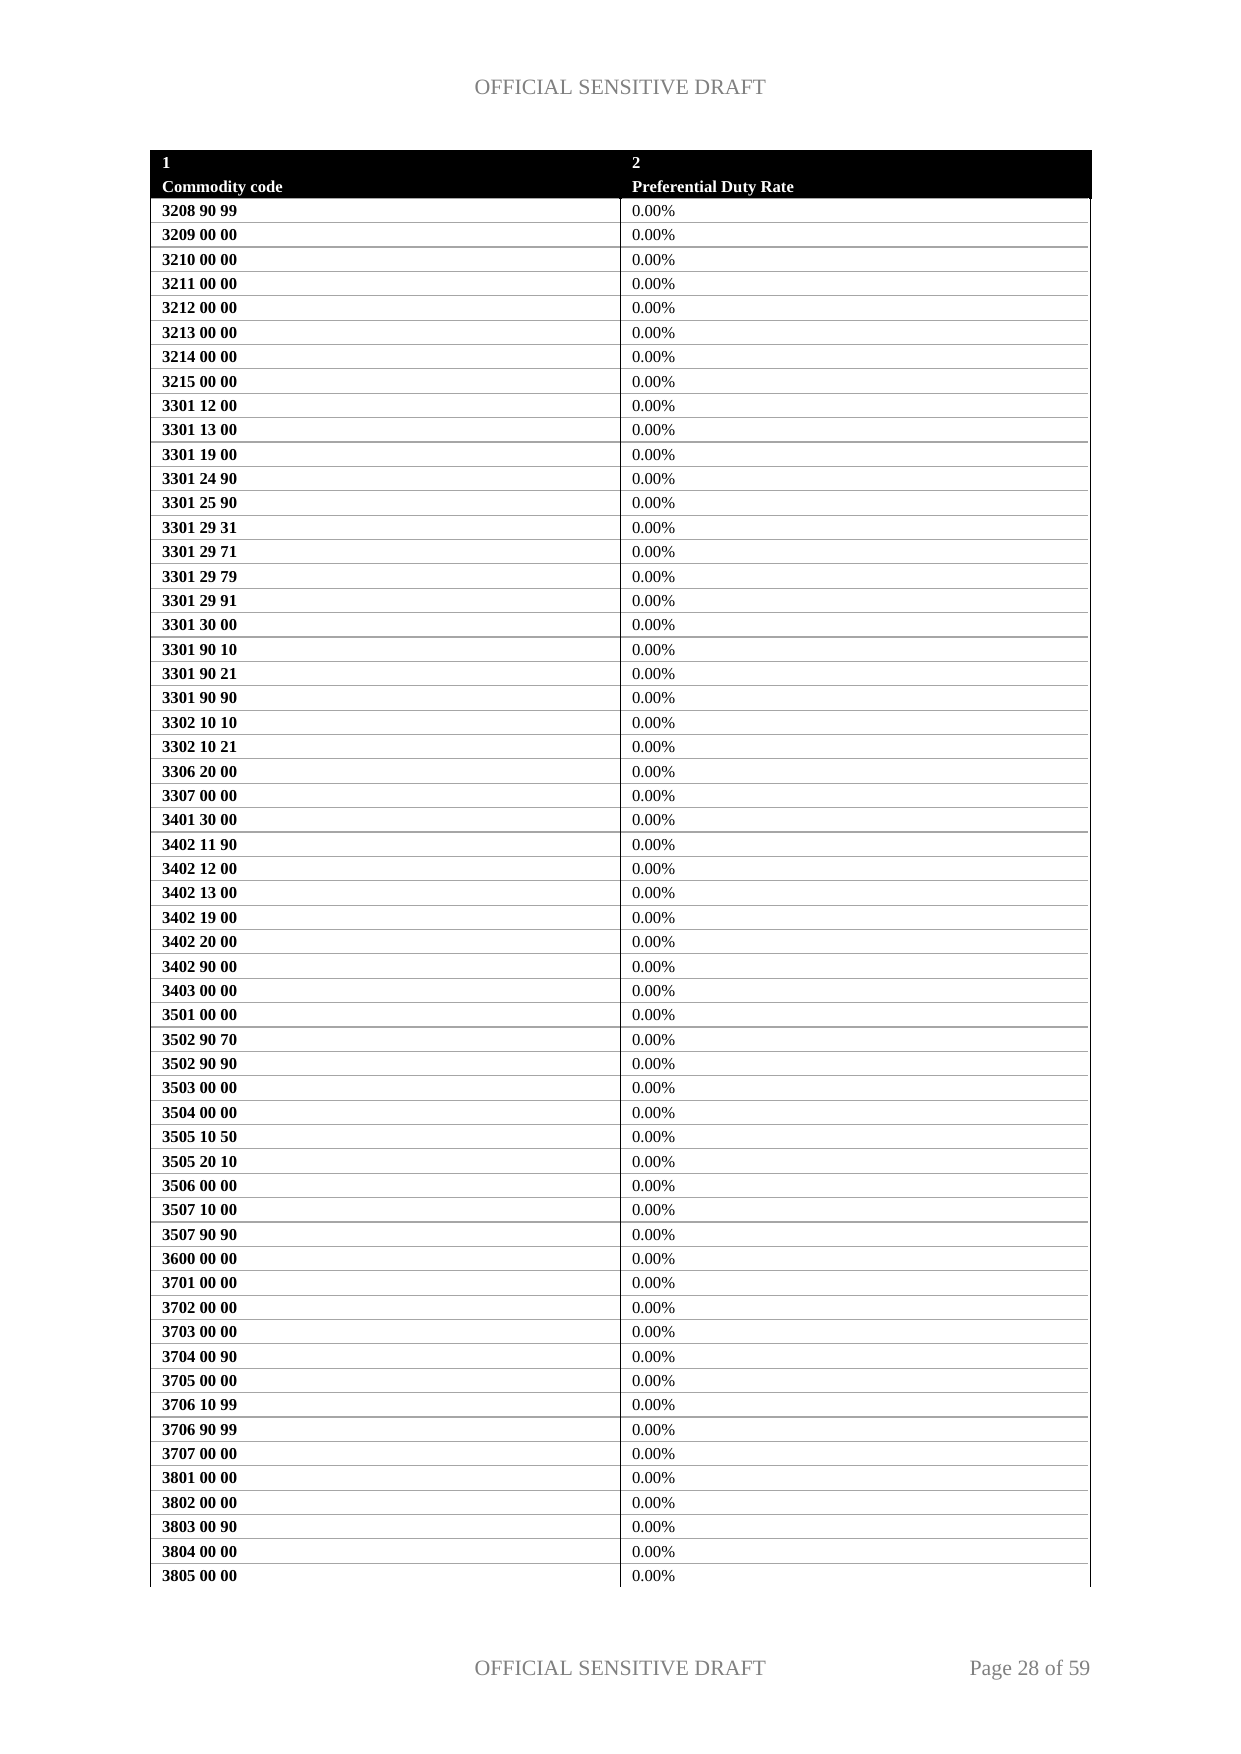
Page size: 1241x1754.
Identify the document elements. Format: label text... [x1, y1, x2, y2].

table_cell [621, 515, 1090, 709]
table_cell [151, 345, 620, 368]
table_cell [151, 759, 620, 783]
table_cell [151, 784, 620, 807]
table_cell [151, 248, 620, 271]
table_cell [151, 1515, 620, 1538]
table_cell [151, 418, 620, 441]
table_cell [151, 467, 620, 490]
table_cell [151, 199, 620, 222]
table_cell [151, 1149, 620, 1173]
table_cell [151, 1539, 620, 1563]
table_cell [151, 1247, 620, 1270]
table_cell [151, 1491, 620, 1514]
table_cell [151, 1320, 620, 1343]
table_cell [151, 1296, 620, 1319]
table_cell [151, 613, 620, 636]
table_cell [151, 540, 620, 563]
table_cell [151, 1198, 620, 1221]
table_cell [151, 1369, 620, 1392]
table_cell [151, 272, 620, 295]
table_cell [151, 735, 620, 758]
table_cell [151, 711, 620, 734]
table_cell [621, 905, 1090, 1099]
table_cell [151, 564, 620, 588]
table_header 1 [151, 151, 619, 174]
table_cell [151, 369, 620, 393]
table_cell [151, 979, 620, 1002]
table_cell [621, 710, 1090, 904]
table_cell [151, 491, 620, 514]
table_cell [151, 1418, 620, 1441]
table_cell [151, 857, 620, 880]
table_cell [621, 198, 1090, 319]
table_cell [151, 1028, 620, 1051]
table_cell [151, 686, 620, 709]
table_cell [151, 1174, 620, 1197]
table_cell Preferential Duty Rate [622, 174, 1089, 198]
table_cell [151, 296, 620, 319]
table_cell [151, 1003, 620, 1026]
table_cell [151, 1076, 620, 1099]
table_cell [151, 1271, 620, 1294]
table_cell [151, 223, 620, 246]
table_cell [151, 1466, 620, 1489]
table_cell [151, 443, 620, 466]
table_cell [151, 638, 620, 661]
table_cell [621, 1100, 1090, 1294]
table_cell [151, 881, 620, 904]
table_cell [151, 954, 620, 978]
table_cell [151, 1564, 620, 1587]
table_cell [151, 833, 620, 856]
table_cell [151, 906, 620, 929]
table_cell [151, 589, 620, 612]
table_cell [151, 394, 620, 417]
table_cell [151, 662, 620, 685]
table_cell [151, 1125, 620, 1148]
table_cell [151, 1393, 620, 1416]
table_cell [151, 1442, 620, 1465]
table_header 2 [622, 151, 1089, 174]
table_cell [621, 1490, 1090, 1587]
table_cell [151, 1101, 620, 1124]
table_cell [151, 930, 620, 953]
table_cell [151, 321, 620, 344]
table_cell Commodity code [151, 174, 619, 198]
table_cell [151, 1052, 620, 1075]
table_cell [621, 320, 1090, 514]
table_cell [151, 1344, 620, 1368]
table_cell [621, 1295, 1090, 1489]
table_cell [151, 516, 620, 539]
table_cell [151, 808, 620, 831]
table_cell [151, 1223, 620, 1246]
